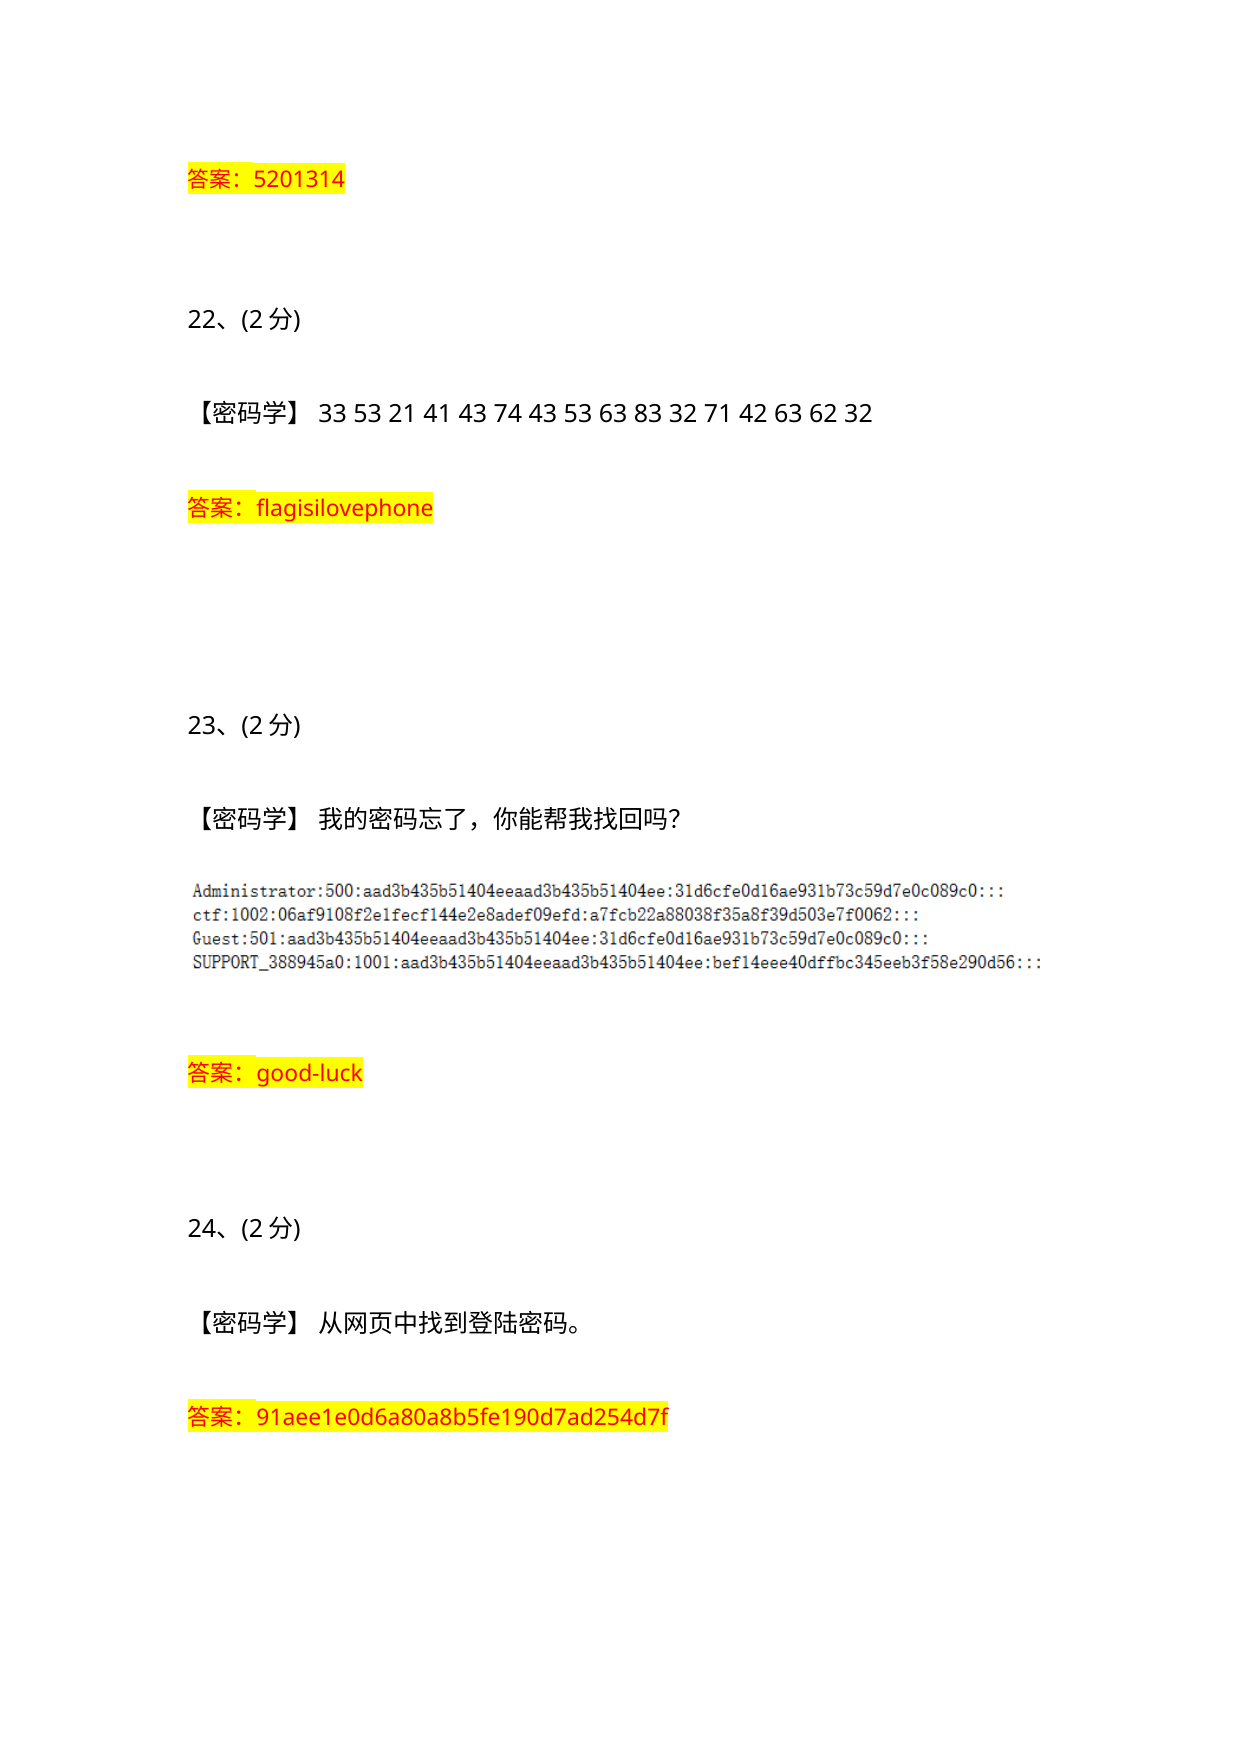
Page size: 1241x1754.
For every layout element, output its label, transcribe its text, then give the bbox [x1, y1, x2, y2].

text 答案：5201314 [253, 162, 1053, 194]
text 答案：good-luck [187, 1039, 1053, 1104]
text 24、(2分) [187, 1194, 1053, 1259]
text 【密码学】 我的密码忘了，你能帮我找回吗？ [187, 785, 1053, 850]
text 【密码学】 从网页中找到登陆密码。 [187, 1289, 1053, 1354]
text 23、(2分) [187, 691, 1053, 756]
text 22、(2分) [187, 285, 1053, 350]
text 答案：flagisilovephone [187, 474, 1053, 539]
text 【密码学】 33 53 21 41 43 74 43 53 63 83 32 71 42 63 62 32 [187, 379, 1053, 444]
text 答案：91aee1e0d6a80a8b5fe190d7ad254d7f [187, 1383, 1053, 1448]
picture [187, 879, 1053, 985]
